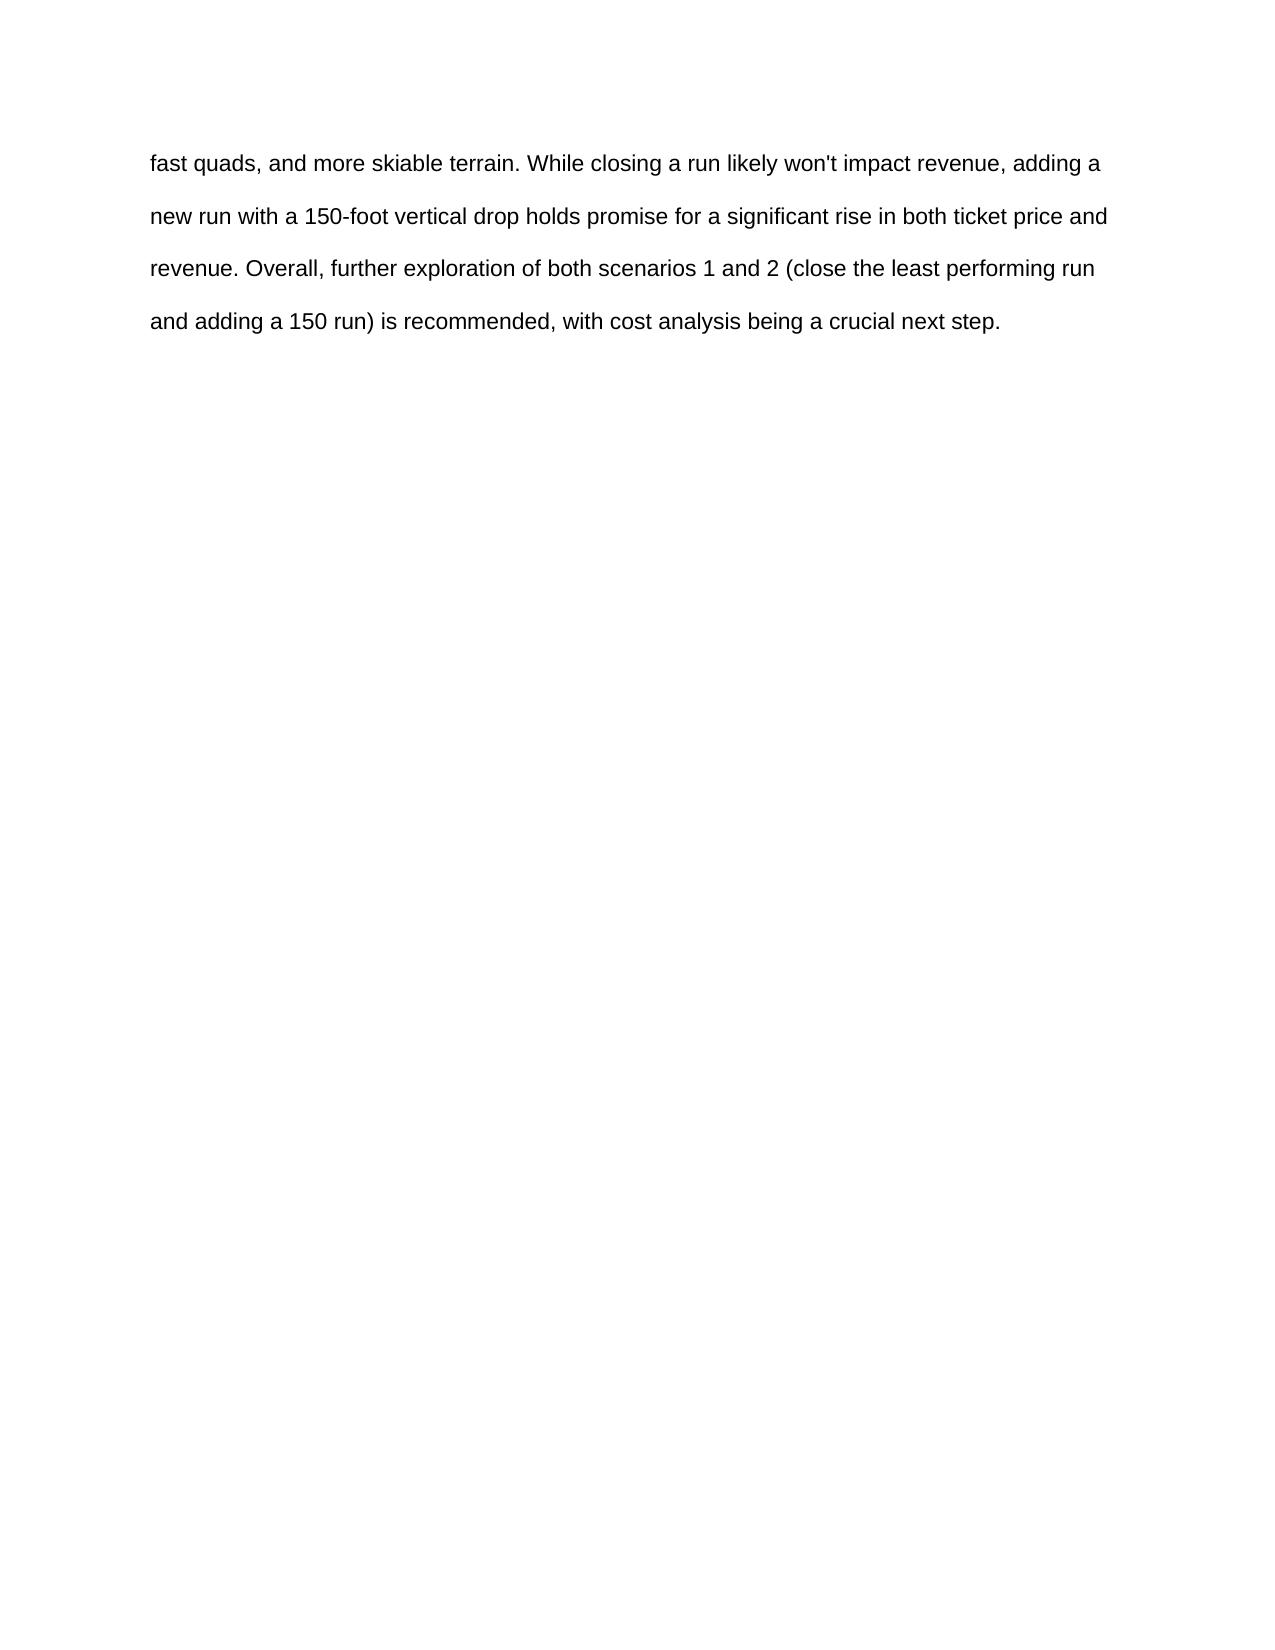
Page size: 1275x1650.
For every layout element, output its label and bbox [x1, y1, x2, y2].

text [150, 150, 1125, 334]
